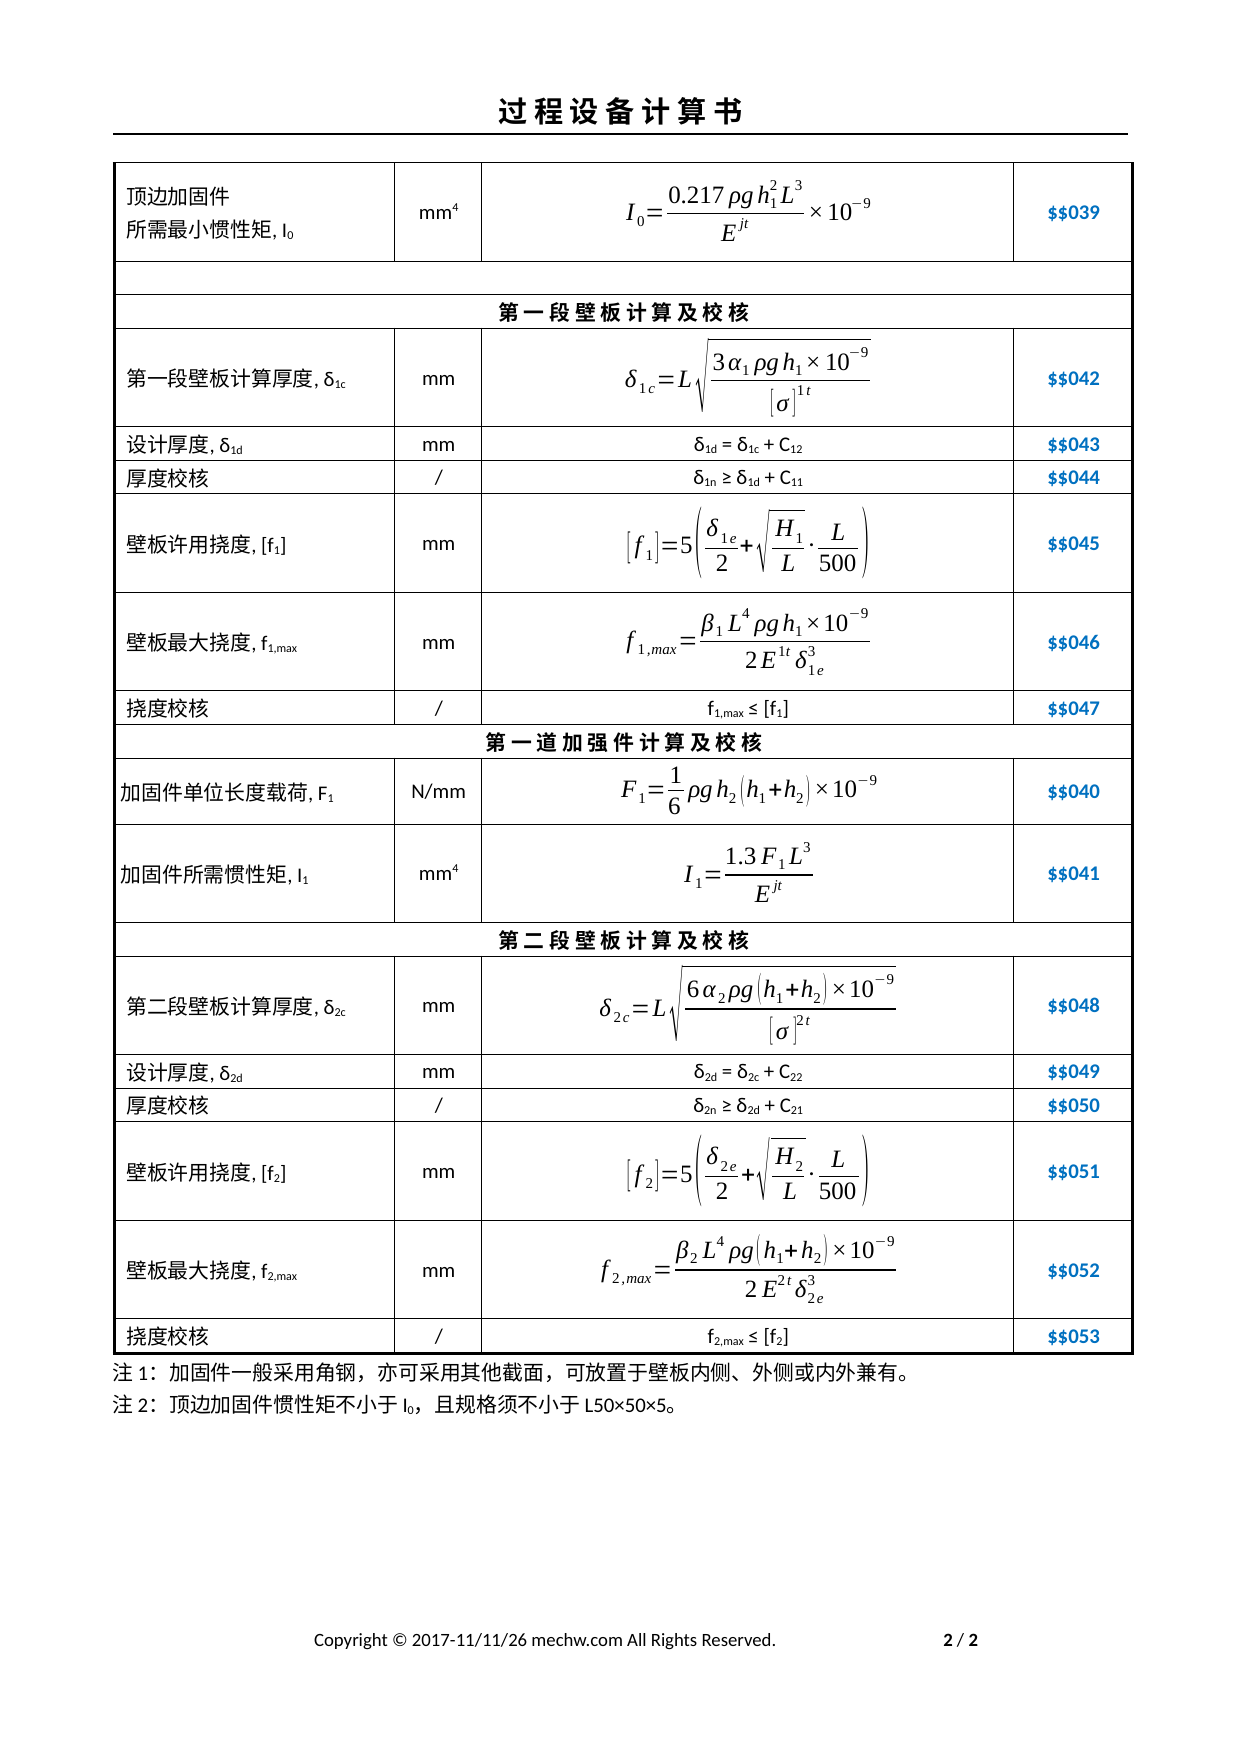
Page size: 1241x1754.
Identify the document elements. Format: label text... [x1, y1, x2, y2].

table_cell $$053 [1014, 1319, 1131, 1352]
table_cell mm [395, 593, 481, 690]
table_cell $$048 [1014, 957, 1131, 1054]
table_cell [482, 593, 1013, 690]
table_cell $$047 [1014, 691, 1131, 724]
table_cell mm [395, 1221, 481, 1318]
table_cell / [395, 1319, 481, 1352]
table_cell [482, 825, 1013, 922]
table_cell 厚度校核 [116, 1089, 394, 1121]
table_cell $$050 [1014, 1089, 1131, 1121]
table_cell / [395, 1089, 481, 1121]
table_cell 第 二 段 壁 板 计 算 及 校 核 [116, 923, 1131, 956]
table_cell [482, 759, 1013, 823]
table_cell 第二段壁板计算厚度, δ2c [116, 957, 394, 1054]
table_cell $$040 [1014, 759, 1131, 823]
table_cell mm [395, 329, 481, 426]
table_cell 顶边加固件 所需最小惯性矩, I0 [116, 163, 394, 261]
table_cell f1,max ≤ [f1] [482, 691, 1013, 724]
table_cell [482, 1221, 1013, 1318]
table_cell [482, 329, 1013, 426]
table_cell $$042 [1014, 329, 1131, 426]
table_cell 壁板最大挠度, f2,max [116, 1221, 394, 1318]
table_cell f2,max ≤ [f2] [482, 1319, 1013, 1352]
table_cell mm [395, 1122, 481, 1220]
table_cell 加固件单位长度载荷, F1 [116, 759, 394, 823]
table_cell N/mm [395, 759, 481, 823]
text 注2：顶边加固件惯性矩不小于I0，且规格须不小于L50×50×5。 [112, 1387, 1128, 1420]
table_cell 挠度校核 [116, 1319, 394, 1352]
table_cell [116, 262, 1131, 294]
text 注1：加固件一般采用角钢，亦可采用其他截面，可放置于壁板内侧、外侧或内外兼有。 [112, 1355, 1128, 1387]
table_cell $$046 [1014, 593, 1131, 690]
table_cell mm4 [395, 825, 481, 922]
table_cell δ1d = δ1c + C12 [482, 427, 1013, 460]
table_cell 第 一 道 加 强 件 计 算 及 校 核 [116, 725, 1131, 757]
table_cell 壁板最大挠度, f1,max [116, 593, 394, 690]
table_cell [482, 494, 1013, 592]
table_cell δ1n ≥ δ1d + C11 [482, 461, 1013, 493]
table_cell 加固件所需惯性矩, I1 [116, 825, 394, 922]
table_cell 壁板许用挠度, [f2] [116, 1122, 394, 1220]
table_cell $$041 [1014, 825, 1131, 922]
table_cell 设计厚度, δ2d [116, 1055, 394, 1088]
table_cell $$043 [1014, 427, 1131, 460]
table_cell 第一段壁板计算厚度, δ1c [116, 329, 394, 426]
table_cell $$045 [1014, 494, 1131, 592]
table_cell 挠度校核 [116, 691, 394, 724]
table_cell mm [395, 1055, 481, 1088]
table_cell [482, 957, 1013, 1054]
table_cell 厚度校核 [116, 461, 394, 493]
table_cell [482, 163, 1013, 261]
table_cell $$052 [1014, 1221, 1131, 1318]
table_cell δ2n ≥ δ2d + C21 [482, 1089, 1013, 1121]
table_cell mm [395, 427, 481, 460]
table_cell $$039 [1014, 163, 1131, 261]
table_cell mm [395, 494, 481, 592]
table_cell $$044 [1014, 461, 1131, 493]
table_cell $$049 [1014, 1055, 1131, 1088]
table_cell mm4 [395, 163, 481, 261]
table_cell $$051 [1014, 1122, 1131, 1220]
table_cell 壁板许用挠度, [f1] [116, 494, 394, 592]
table_cell / [395, 461, 481, 493]
table_cell 设计厚度, δ1d [116, 427, 394, 460]
table_cell / [395, 691, 481, 724]
table_cell δ2d = δ2c + C22 [482, 1055, 1013, 1088]
table_cell mm [395, 957, 481, 1054]
table_cell 第 一 段 壁 板 计 算 及 校 核 [116, 295, 1131, 328]
table_cell [482, 1122, 1013, 1220]
